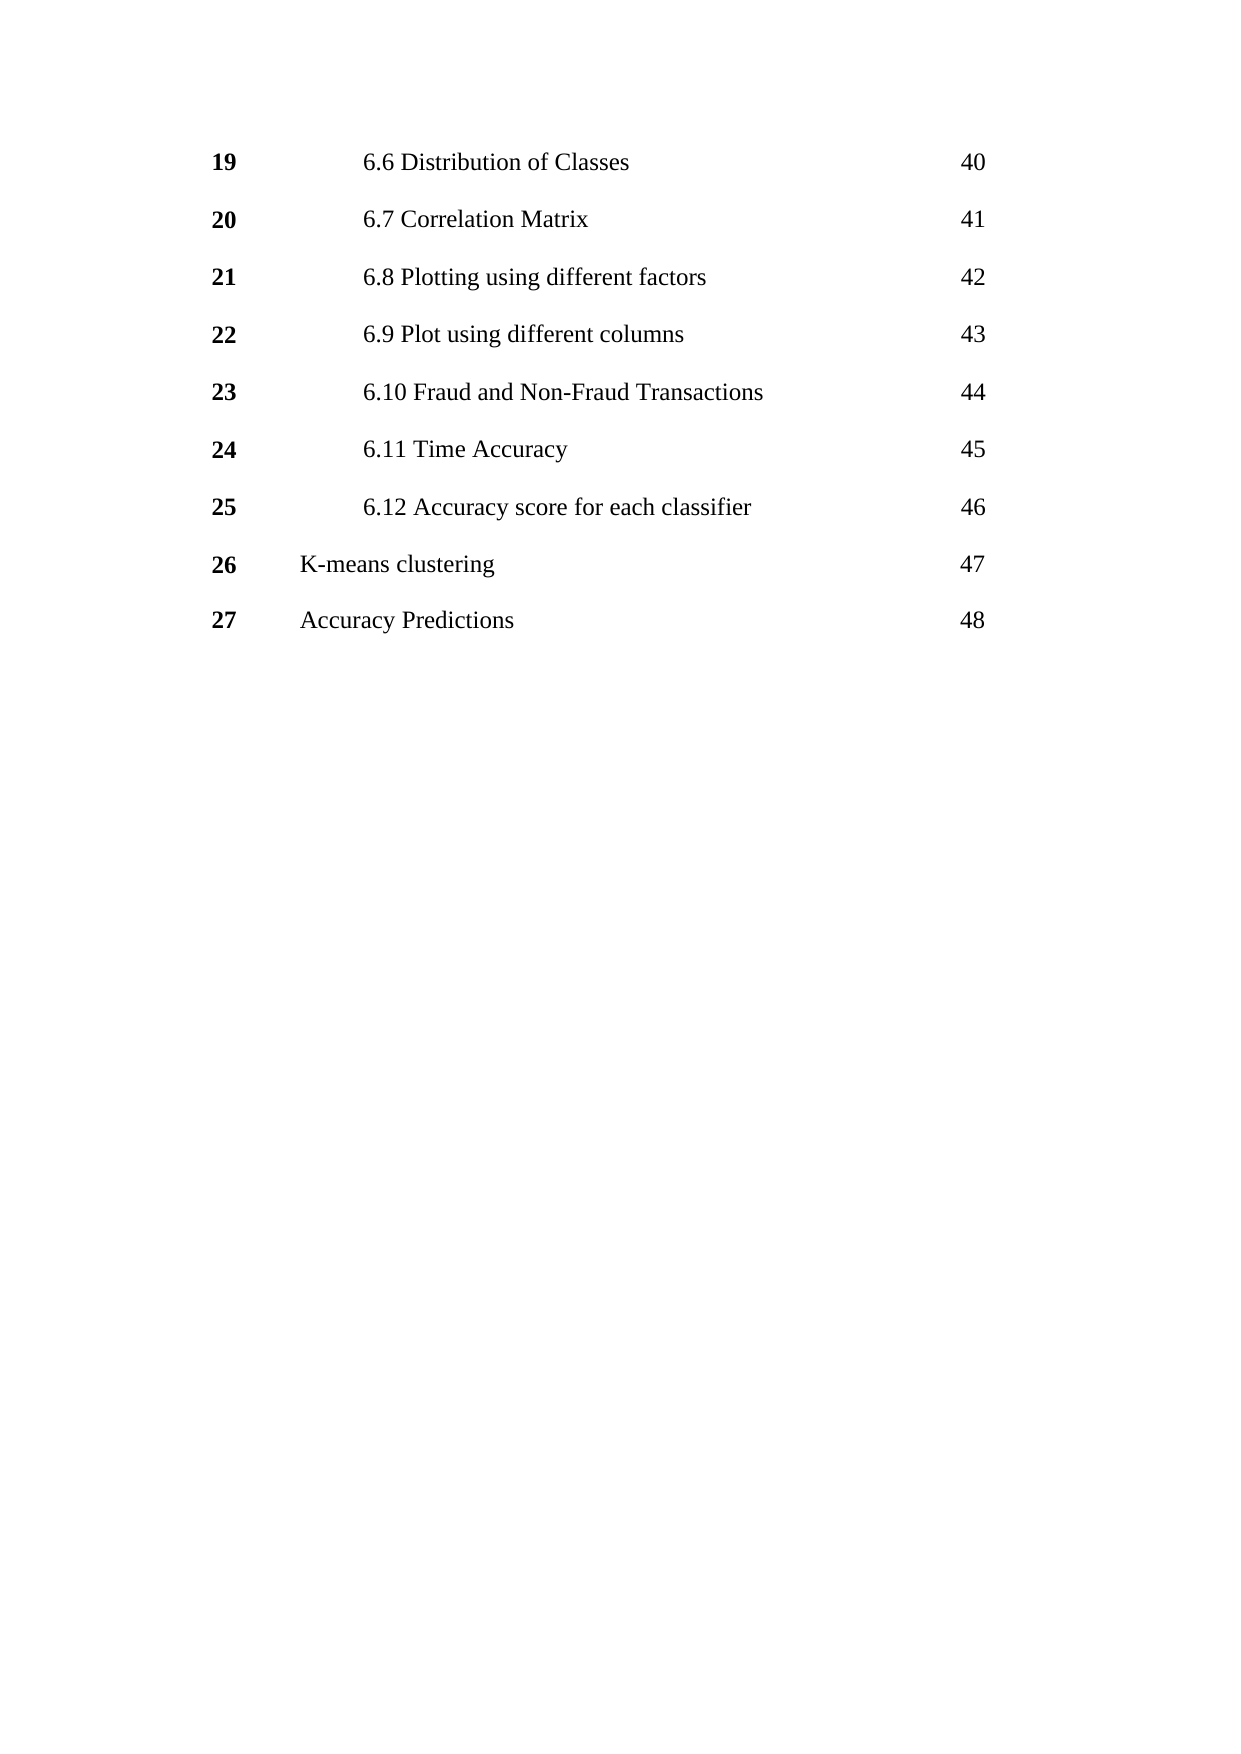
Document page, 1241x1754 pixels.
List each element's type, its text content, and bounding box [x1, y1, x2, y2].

table_cell 6.12 Accuracy score for each classifier [300, 478, 861, 536]
table_cell 22 [191, 306, 299, 363]
table_cell 24 [191, 421, 299, 478]
table_cell 41 [861, 191, 1006, 248]
table_cell 46 [861, 478, 1006, 536]
table_cell 26 27 [191, 536, 299, 636]
table_cell K-means clustering Accuracy Predictions [300, 536, 861, 636]
table_cell 43 [861, 306, 1006, 363]
table_cell 6.11 Time Accuracy [300, 421, 861, 478]
table_header 6.6 Distribution of Classes [300, 148, 861, 191]
table_cell 47 48 [861, 536, 1006, 636]
table_header 40 [861, 148, 1006, 191]
table_cell 25 [191, 478, 299, 536]
table_header 19 [191, 148, 299, 191]
table_cell 6.9 Plot using different columns [300, 306, 861, 363]
table_cell 20 [191, 191, 299, 248]
table_cell 6.10 Fraud and Non-Fraud Transactions [300, 363, 861, 421]
table_cell 23 [191, 363, 299, 421]
table_cell 6.7 Correlation Matrix [300, 191, 861, 248]
table_cell 45 [861, 421, 1006, 478]
table_cell 6.8 Plotting using different factors [300, 248, 861, 306]
table_cell 44 [861, 363, 1006, 421]
table_cell 42 [861, 248, 1006, 306]
table_cell 21 [191, 248, 299, 306]
